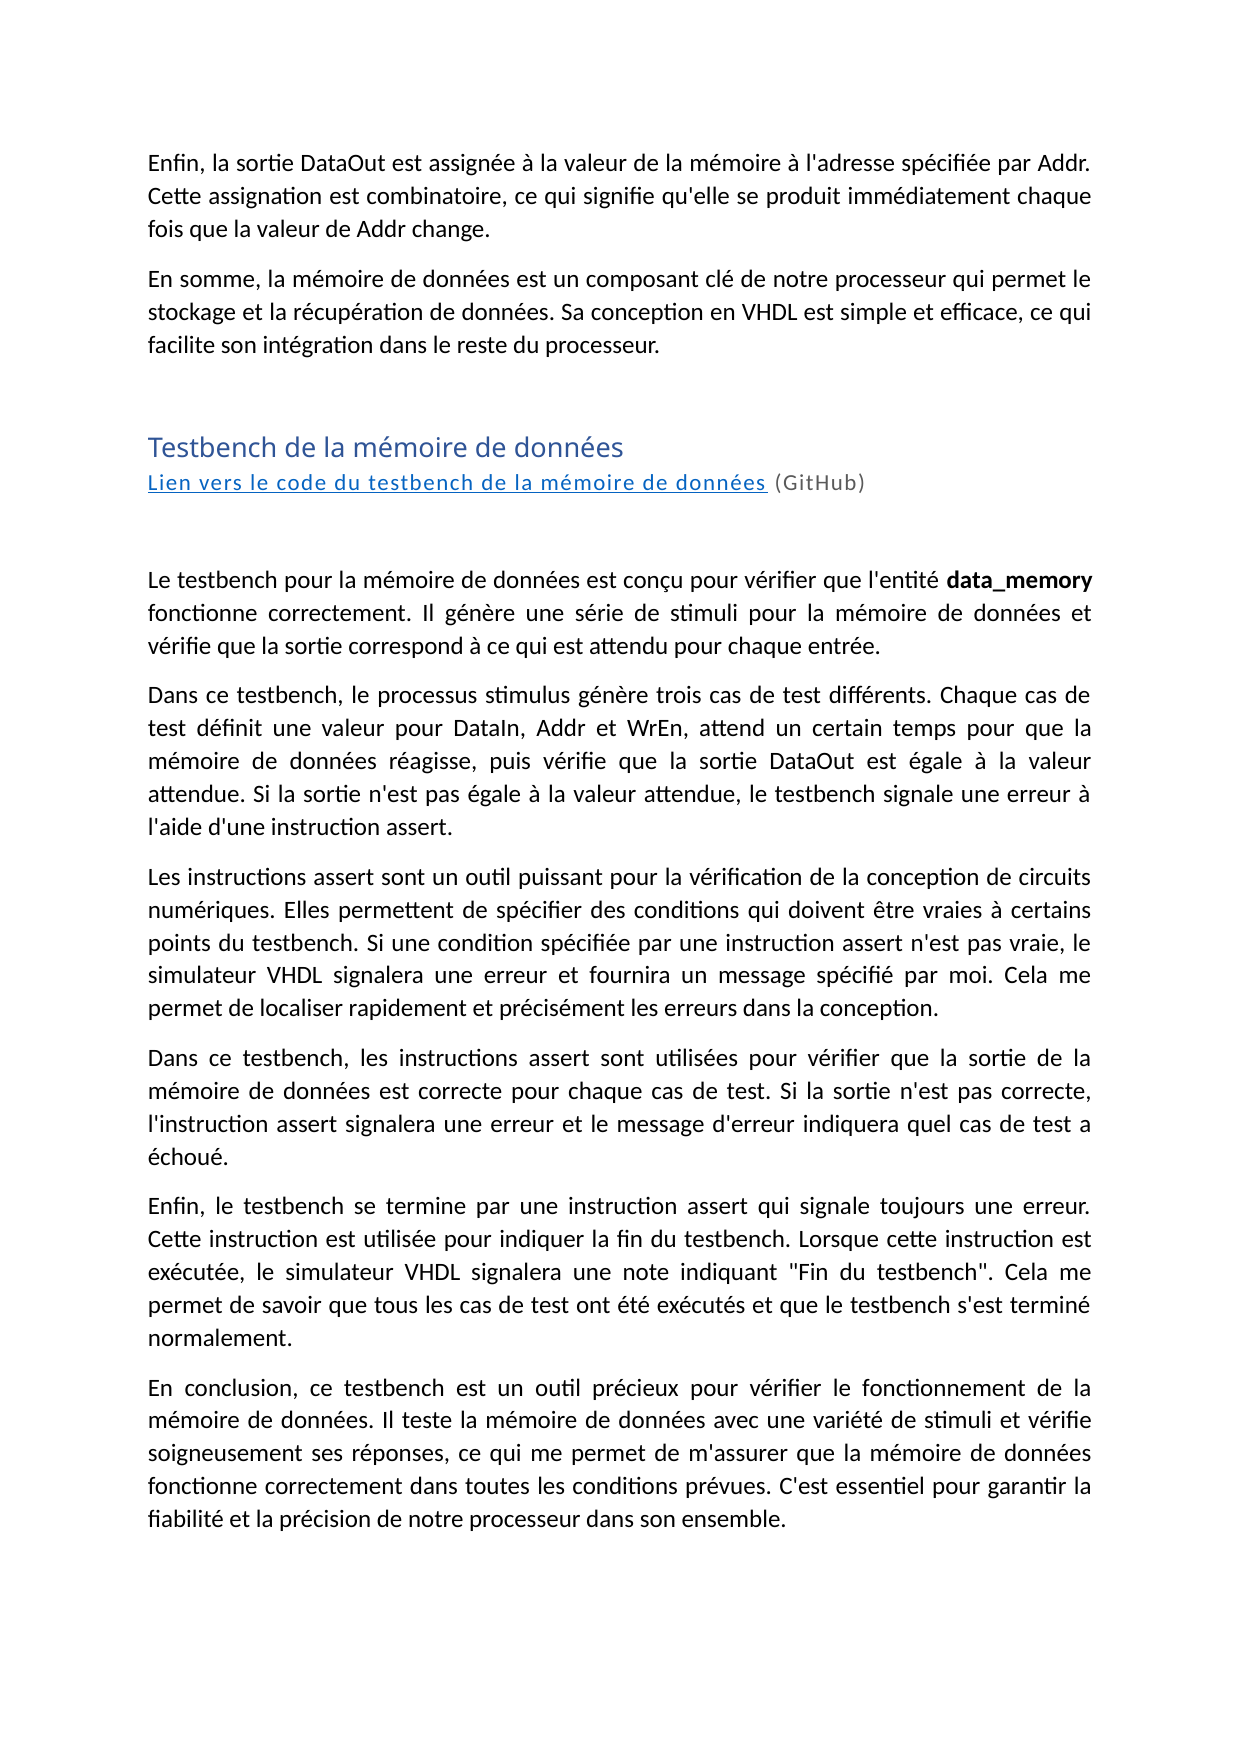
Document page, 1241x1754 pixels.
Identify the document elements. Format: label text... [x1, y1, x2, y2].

text En conclusion, ce testbench est un outil précieux pour vérifier le fonctionnement de la mémoire de données. Il teste la mémoire de données avec une variété de stimuli et vérifie soigneusement ses réponses, ce qui me permet de m'assurer que la mémoire de données fonctionne correctement dans toutes les conditions prévues. C'est essentiel pour garantir la fiabilité et la précision de notre processeur dans son ensemble. [148, 1372, 1093, 1534]
text Dans ce testbench, le processus stimulus génère trois cas de test différents. Chaque cas de test définit une valeur pour DataIn, Addr et WrEn, attend un certain temps pour que la mémoire de données réagisse, puis vérifie que la sortie DataOut est égale à la valeur attendue. Si la sortie n'est pas égale à la valeur attendue, le testbench signale une erreur à l'aide d'une instruction assert. [148, 680, 1093, 842]
text Enfin, le testbench se termine par une instruction assert qui signale toujours une erreur. Cette instruction est utilisée pour indiquer la fin du testbench. Lorsque cette instruction est exécutée, le simulateur VHDL signalera une note indiquant "Fin du testbench". Cela me permet de savoir que tous les cas de test ont été exécutés et que le testbench s'est terminé normalement. [148, 1191, 1093, 1353]
text Dans ce testbench, les instructions assert sont utilisées pour vérifier que la sortie de la mémoire de données est correcte pour chaque cas de test. Si la sortie n'est pas correcte, l'instruction assert signalera une erreur et le message d'erreur indiquera quel cas de test a échoué. [148, 1042, 1093, 1171]
text Les instructions assert sont un outil puissant pour la vérification de la conception de circuits numériques. Elles permettent de spécifier des conditions qui doivent être vraies à certains points du testbench. Si une condition spécifiée par une instruction assert n'est pas vraie, le simulateur VHDL signalera une erreur et fournira un message spécifié par moi. Cela me permet de localiser rapidement et précisément les erreurs dans la conception. [148, 861, 1093, 1023]
text Le testbench pour la mémoire de données est conçu pour vérifier que l'entité data_memory fonctionne correctement. Il génère une série de stimuli pour la mémoire de données et vérifie que la sortie correspond à ce qui est attendu pour chaque entrée. [148, 564, 1093, 661]
subtitle Lien vers le code du testbench de la mémoire de données (GitHub) [148, 468, 1093, 496]
text En somme, la mémoire de données est un composant clé de notre processeur qui permet le stockage et la récupération de données. Sa conception en VHDL est simple et efficace, ce qui facilite son intégration dans le reste du processeur. [148, 263, 1093, 359]
subtitle Testbench de la mémoire de données [148, 428, 1093, 465]
